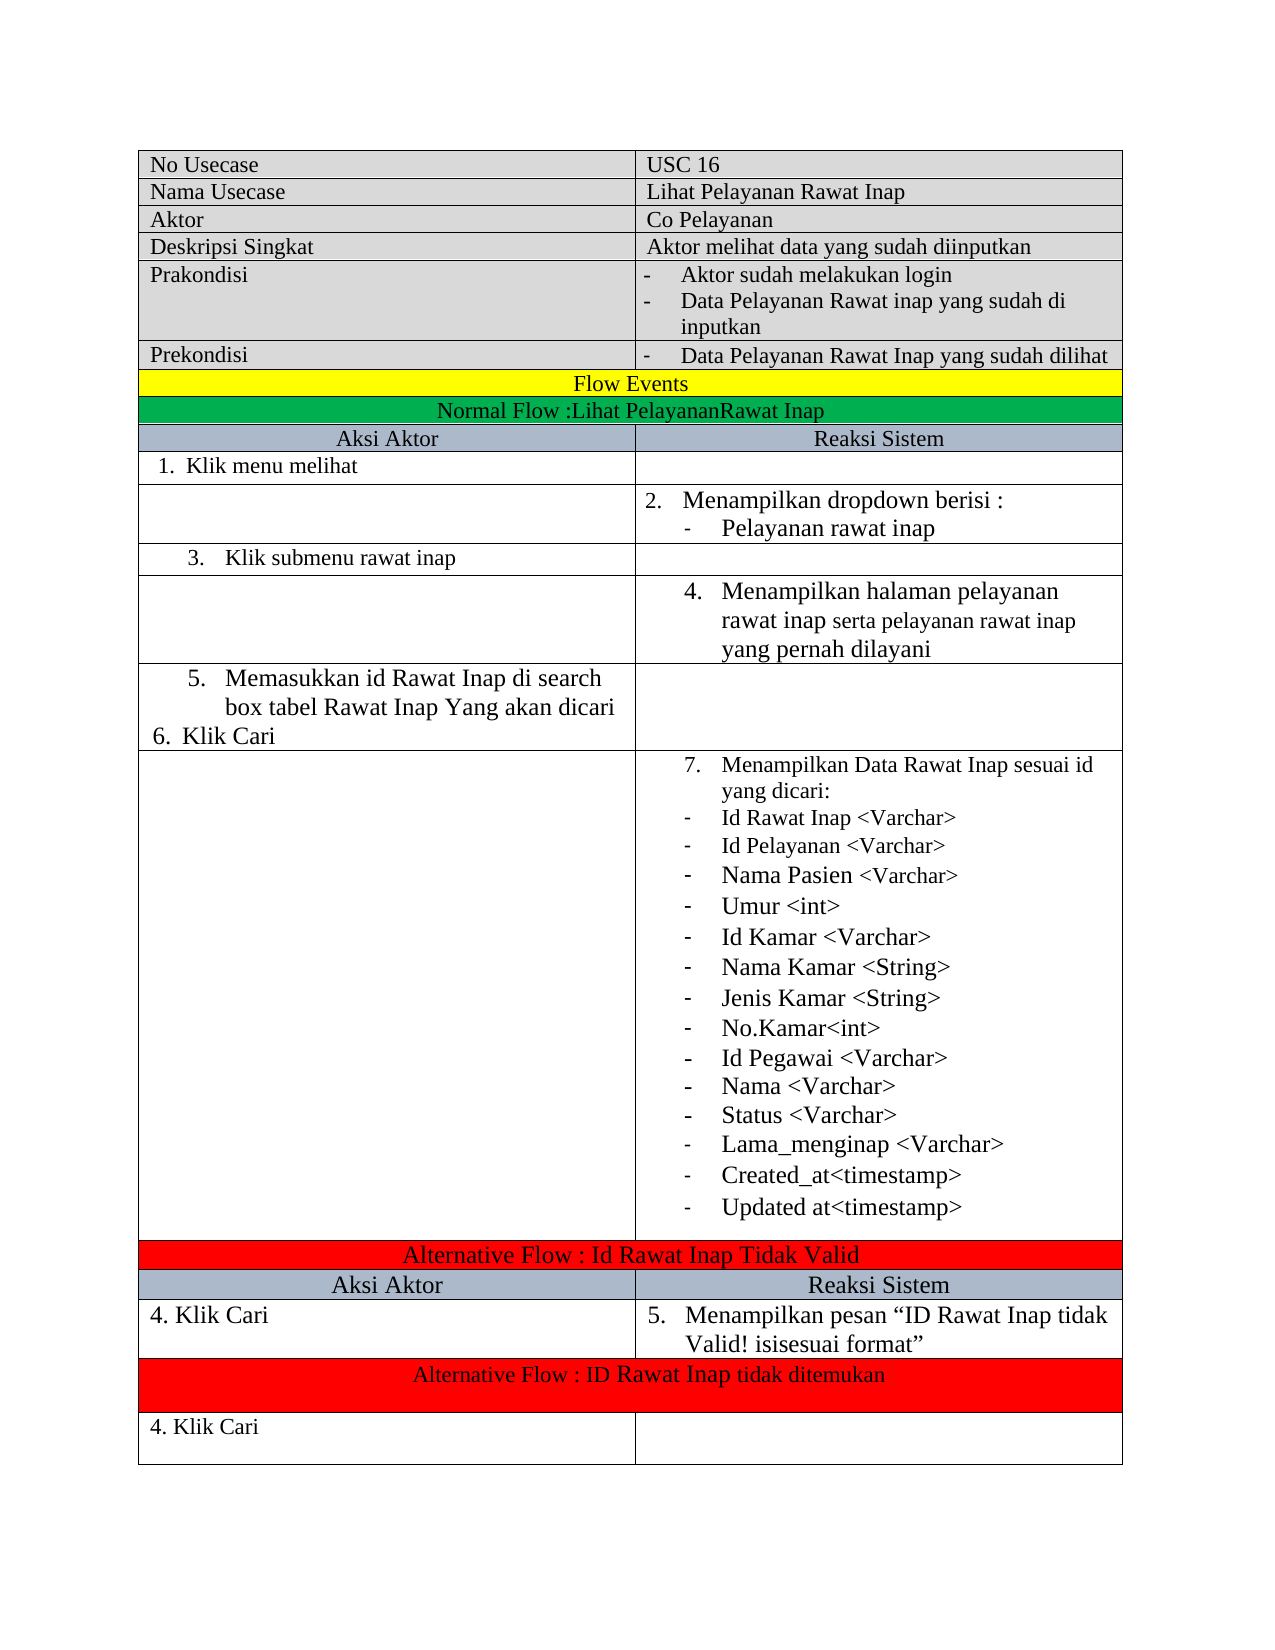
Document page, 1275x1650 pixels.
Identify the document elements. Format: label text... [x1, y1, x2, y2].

table_cell Reaksi Sistem [636, 425, 1122, 451]
table_cell [636, 544, 1122, 575]
table_cell [636, 452, 1122, 484]
table_header No Usecase [139, 151, 635, 177]
table_cell Deskripsi Singkat [139, 233, 635, 259]
table_cell Menampilkan dropdown berisi : Pelayanan rawat inap [636, 485, 1122, 542]
table_cell Memasukkan id Rawat Inap di search box tabel Rawat Inap Yang akan dicari Klik Cari [139, 664, 635, 750]
table_cell Klik menu melihat [139, 452, 635, 484]
table_cell Flow Events [139, 370, 1122, 396]
table_cell Menampilkan pesan “ID Rawat Inap tidak Valid! isisesuai format” [636, 1300, 1122, 1358]
table_cell Aktor [139, 206, 635, 232]
table_cell Nama Usecase [139, 179, 635, 205]
table_cell Alternative Flow : Id Rawat Inap Tidak Valid [139, 1241, 1122, 1269]
table_cell Aksi Aktor [139, 425, 635, 451]
table_cell Data Pelayanan Rawat Inap yang sudah dilihat [636, 341, 1122, 369]
table_cell Lihat Pelayanan Rawat Inap [636, 179, 1122, 205]
table_cell Prakondisi [139, 261, 635, 340]
table_cell [139, 485, 635, 542]
table_cell 4. Klik Cari [139, 1413, 635, 1464]
table_cell Aktor melihat data yang sudah diinputkan [636, 233, 1122, 259]
table_cell Menampilkan halaman pelayanan rawat inap serta pelayanan rawat inap yang pernah dilayani [636, 576, 1122, 662]
table_cell Co Pelayanan [636, 206, 1122, 232]
table_cell Alternative Flow : ID Rawat Inap tidak ditemukan [139, 1359, 1122, 1412]
table_cell [636, 1413, 1122, 1464]
table_cell Aksi Aktor [139, 1270, 635, 1299]
table_cell Normal Flow :Lihat PelayananRawat Inap [139, 397, 1122, 423]
table_cell Menampilkan Data Rawat Inap sesuai id yang dicari: Id Rawat Inap <Varchar> Id Pelayanan <Varchar> Nama Pasien <Varchar> Umur <int> Id Kamar <Varchar> Nama Kamar <String> Jenis Kamar <String> No.Kamar<int> - Id Pegawai <Varchar> - Nama <Varchar> - Status <Varchar> Lama_menginap <Varchar> Created_at<timestamp> Updated at<timestamp> [636, 751, 1122, 1239]
table_cell 4. Klik Cari [139, 1300, 635, 1358]
table_cell Prekondisi [139, 341, 635, 369]
table_cell [139, 576, 635, 662]
table_cell [139, 751, 635, 1239]
table_header USC 16 [636, 151, 1122, 177]
table_cell Reaksi Sistem [636, 1270, 1122, 1299]
table_cell Aktor sudah melakukan login Data Pelayanan Rawat inap yang sudah di inputkan [636, 261, 1122, 340]
table_cell Klik submenu rawat inap [139, 544, 635, 575]
table_cell [636, 664, 1122, 750]
